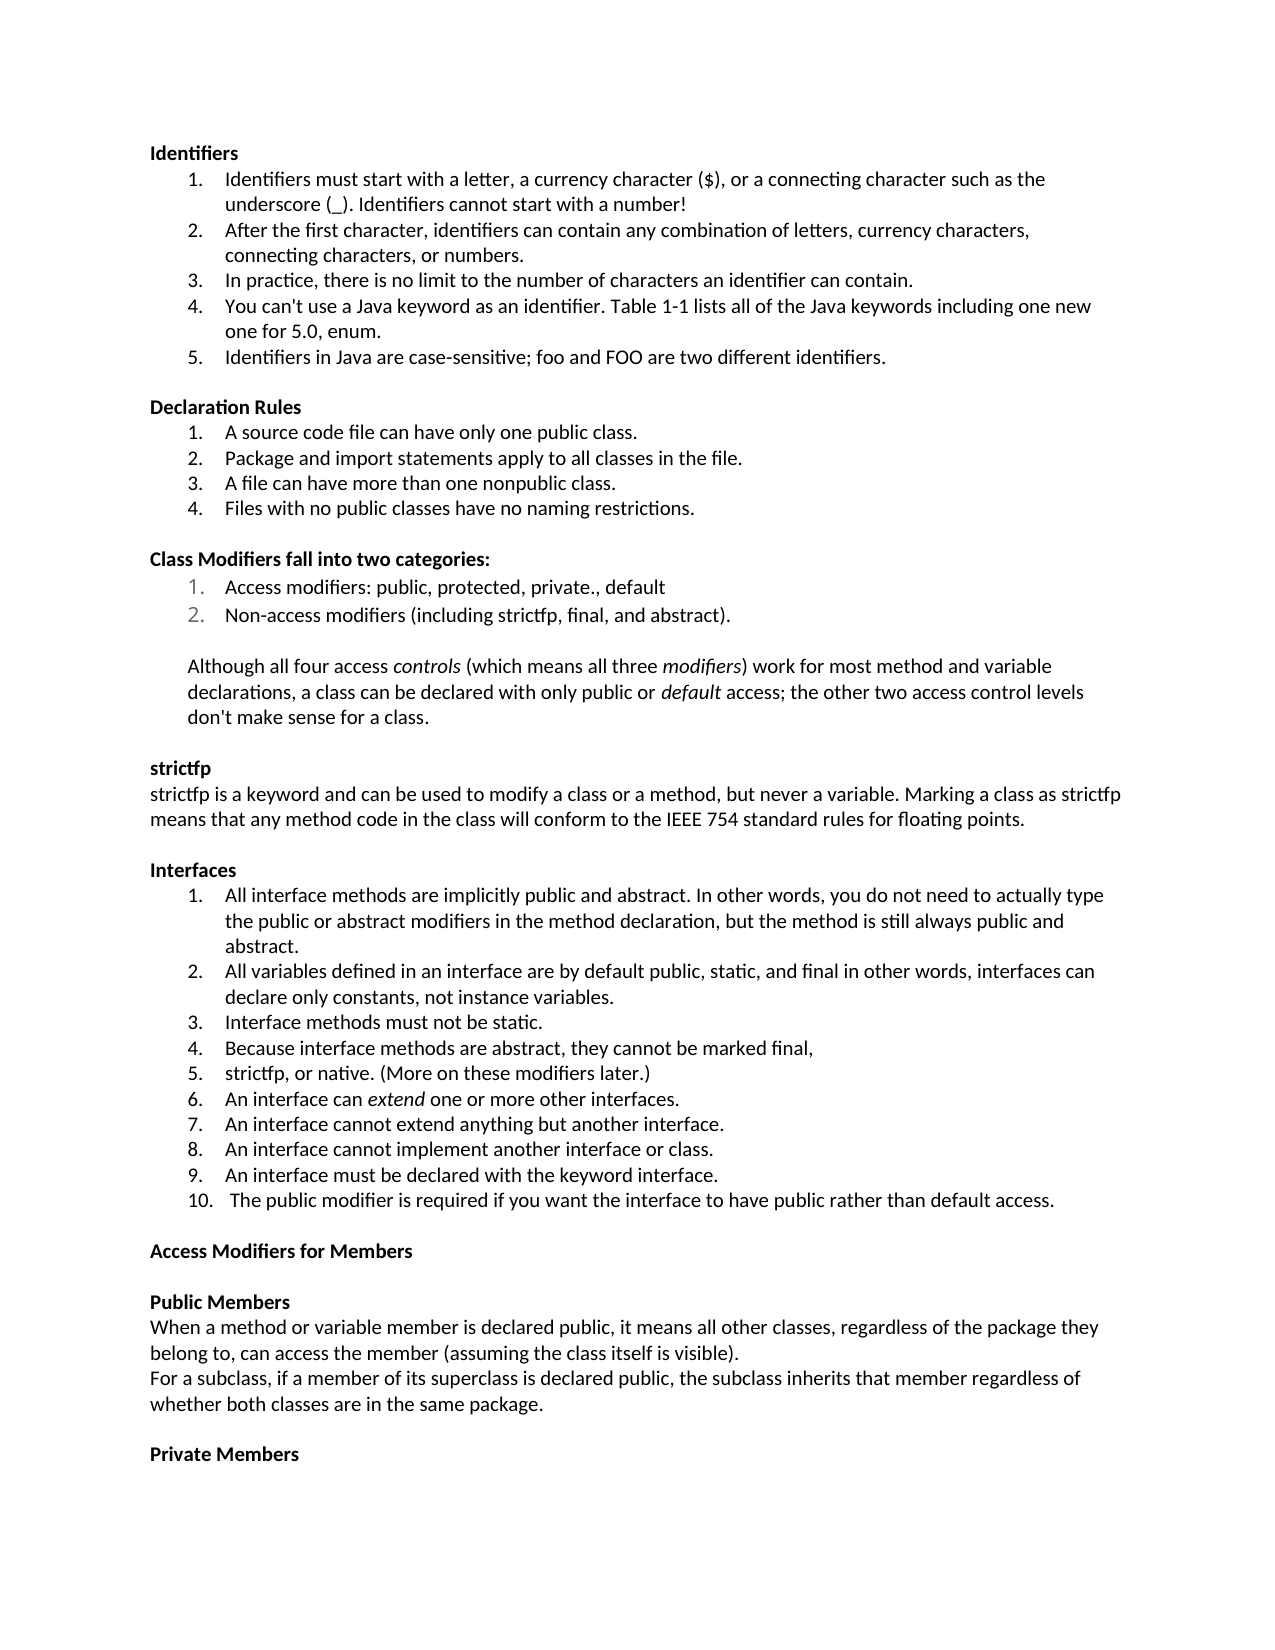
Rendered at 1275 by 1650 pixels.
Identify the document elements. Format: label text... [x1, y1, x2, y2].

list All interface methods are implicitly public and abstract. In other words, you do not need to actually type the public or abstract modifiers in the method declaration, but the method is still always public and abstract. [187, 882, 1125, 959]
text strictfp [150, 755, 1125, 781]
text Access Modifiers for Members [150, 1238, 1125, 1264]
list strictfp, or native. (More on these modifiers later.) [187, 1060, 1125, 1086]
list The public modifier is required if you want the interface to have public rather than default access. [187, 1187, 1125, 1213]
list In practice, there is no limit to the number of characters an identifier can contain. [187, 268, 1125, 293]
list Files with no public classes have no naming restrictions. [187, 496, 1125, 521]
text Class Modifiers fall into two categories: [150, 546, 1125, 572]
list Interface methods must not be static. [187, 1009, 1125, 1035]
list All variables defined in an interface are by default public, static, and final in other words, interfaces can declare only constants, not instance variables. [187, 959, 1125, 1009]
list An interface cannot extend anything but another interface. [187, 1111, 1125, 1137]
list A file can have more than one nonpublic class. [187, 470, 1125, 496]
list An interface must be declared with the keyword interface. [187, 1162, 1125, 1187]
text Private Members [150, 1442, 1125, 1467]
list Package and import statements apply to all classes in the file. [187, 445, 1125, 470]
list You can't use a Java keyword as an identifier. Table 1-1 lists all of the Java keywords including one new one for 5.0, enum. [187, 293, 1125, 344]
text Public Members [150, 1289, 1125, 1314]
list An interface cannot implement another interface or class. [187, 1137, 1125, 1162]
list Access modifiers: public, protected, private., default [187, 572, 1125, 600]
list After the first character, identifiers can contain any combination of letters, currency characters, connecting characters, or numbers. [187, 217, 1125, 268]
text For a subclass, if a member of its superclass is declared public, the subclass inherits that member regardless of whether both classes are in the same package. [150, 1365, 1125, 1416]
text Declaration Rules [150, 394, 1125, 419]
list An interface can extend one or more other interfaces. [187, 1086, 1125, 1111]
list Identifiers in Java are case-sensitive; foo and FOO are two different identifiers. [187, 344, 1125, 369]
text strictfp is a keyword and can be used to modify a class or a method, but never a variable. Marking a class as strictfp means that any method code in the class will conform to the IEEE 754 standard rules for floating points. [150, 781, 1125, 832]
list Non-access modifiers (including strictfp, final, and abstract). [187, 600, 1125, 629]
list Because interface methods are abstract, they cannot be marked final, [187, 1035, 1125, 1060]
list Identifiers must start with a letter, a currency character ($), or a connecting character such as the underscore (_). Identifiers cannot start with a number! [187, 166, 1125, 217]
text Although all four access controls (which means all three modifiers) work for most method and variable declarations, a class can be declared with only public or default access; the other two access control levels don't make sense for a class. [187, 654, 1125, 730]
list A source code file can have only one public class. [187, 419, 1125, 445]
text Interfaces [150, 857, 1125, 882]
text When a method or variable member is declared public, it means all other classes, regardless of the package they belong to, can access the member (assuming the class itself is visible). [150, 1314, 1125, 1365]
text Identifiers [150, 141, 1125, 166]
